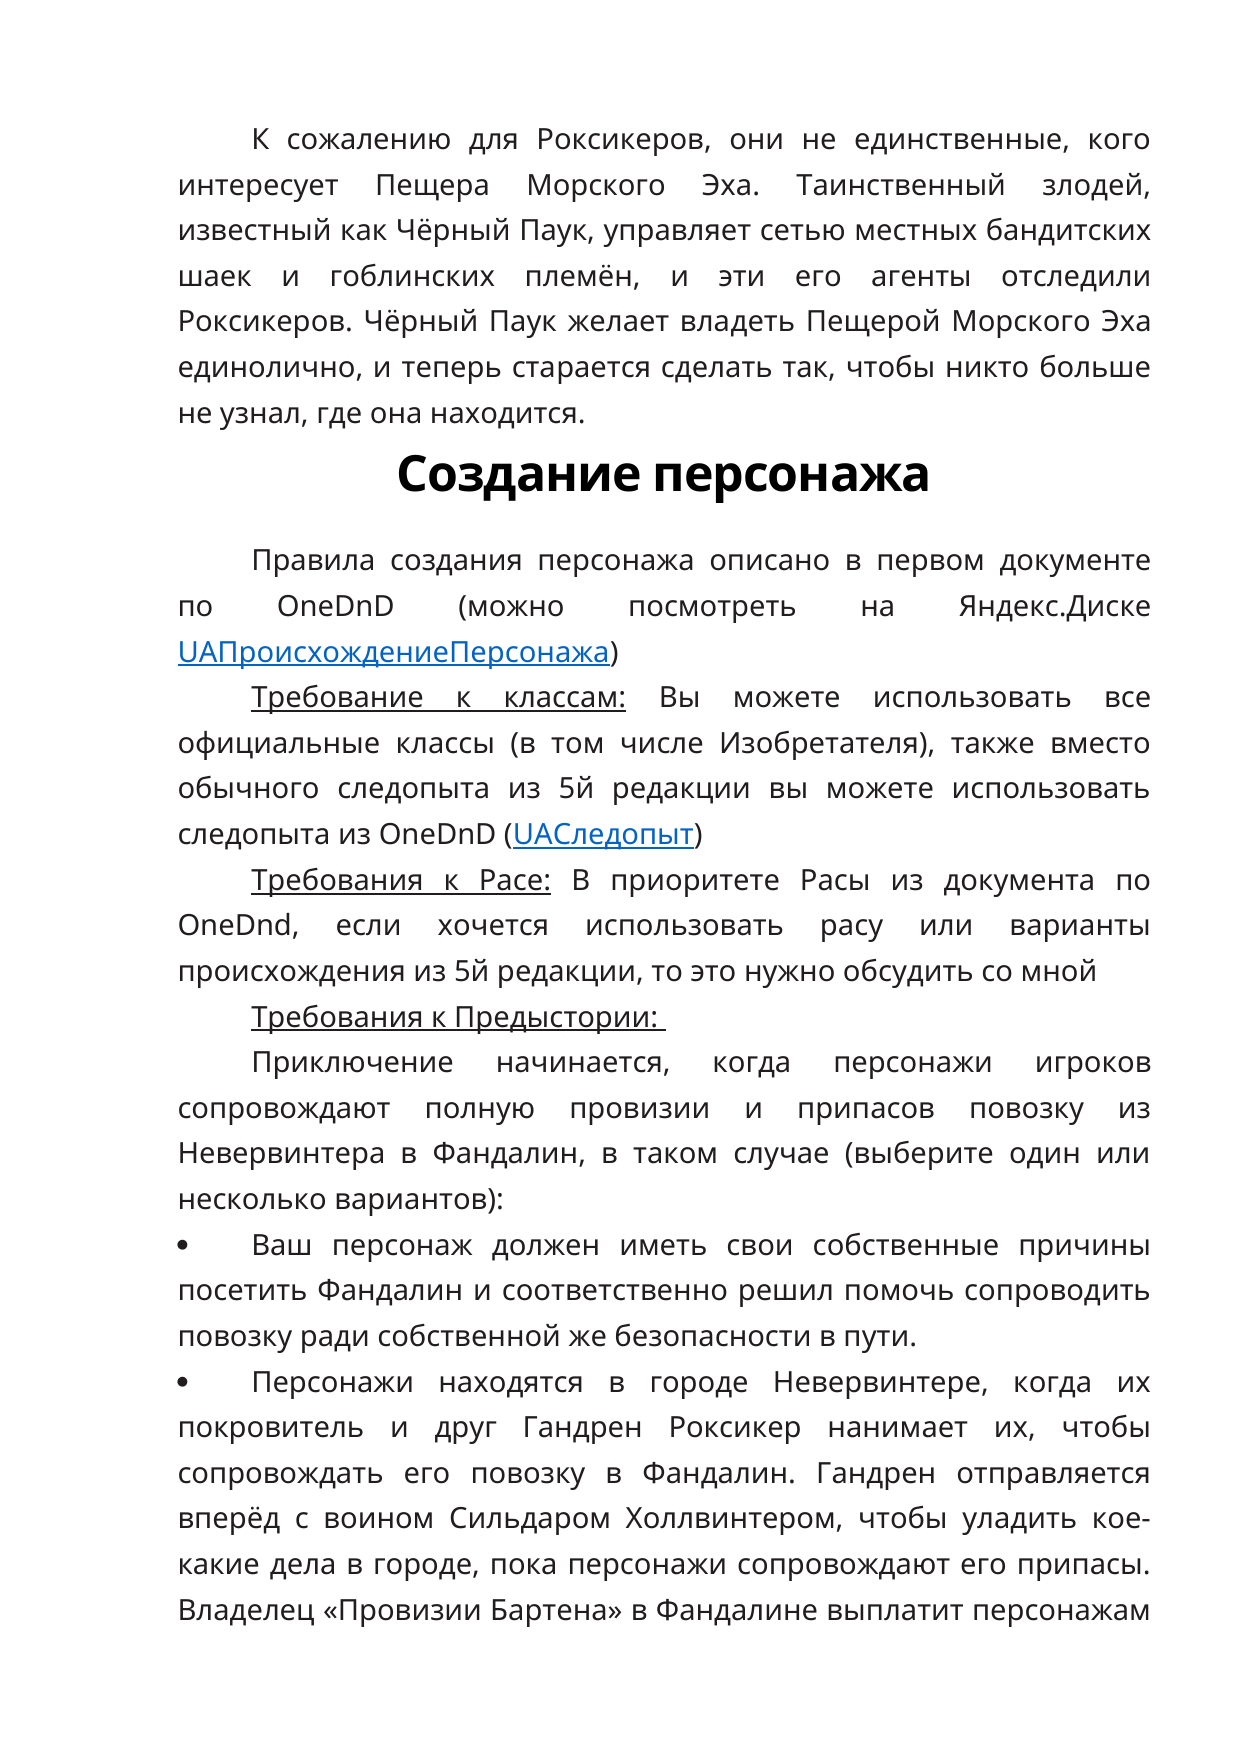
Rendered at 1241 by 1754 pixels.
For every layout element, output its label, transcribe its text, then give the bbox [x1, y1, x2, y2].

text Требования к Предыстории: [177, 996, 1152, 1036]
list Ваш персонаж должен иметь свои собственные причины посетить Фандалин и соответственно решил помочь сопроводить повозку ради собственной же безопасности в пути. [177, 1224, 1152, 1355]
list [177, 1361, 1152, 1629]
text Требования к Расе: В приоритете Расы из документа по OneDnd, если хочется использовать расу или варианты происхождения из 5й редакции, то это нужно обсудить со мной [177, 859, 1152, 990]
title Создание персонажа [177, 437, 1152, 506]
text Правила создания персонажа описано в первом документе по OneDnD (можно посмотреть на Яндекс.Диске UAПроисхождениеПерсонажа) [177, 540, 1152, 671]
text К сожалению для Роксикеров, они не единственные, кого интересует Пещера Морского Эха. Таинственный злодей, известный как Чёрный Паук, управляет сетью местных бандитских шаек и гоблинских племён, и эти его агенты отследили Роксикеров. Чёрный Паук желает владеть Пещерой Морского Эха единолично, и теперь старается сделать так, чтобы никто больше не узнал, где она находится. [177, 118, 1152, 432]
text Требование к классам: Вы можете использовать все официальные классы (в том числе Изобретателя), также вместо обычного следопыта из 5й редакции вы можете использовать следопыта из OneDnD (UAСледопыт) [177, 677, 1152, 853]
text Приключение начинается, когда персонажи игроков сопровождают полную провизии и припасов повозку из Невервинтера в Фандалин, в таком случае (выберите один или несколько вариантов): [177, 1042, 1152, 1218]
